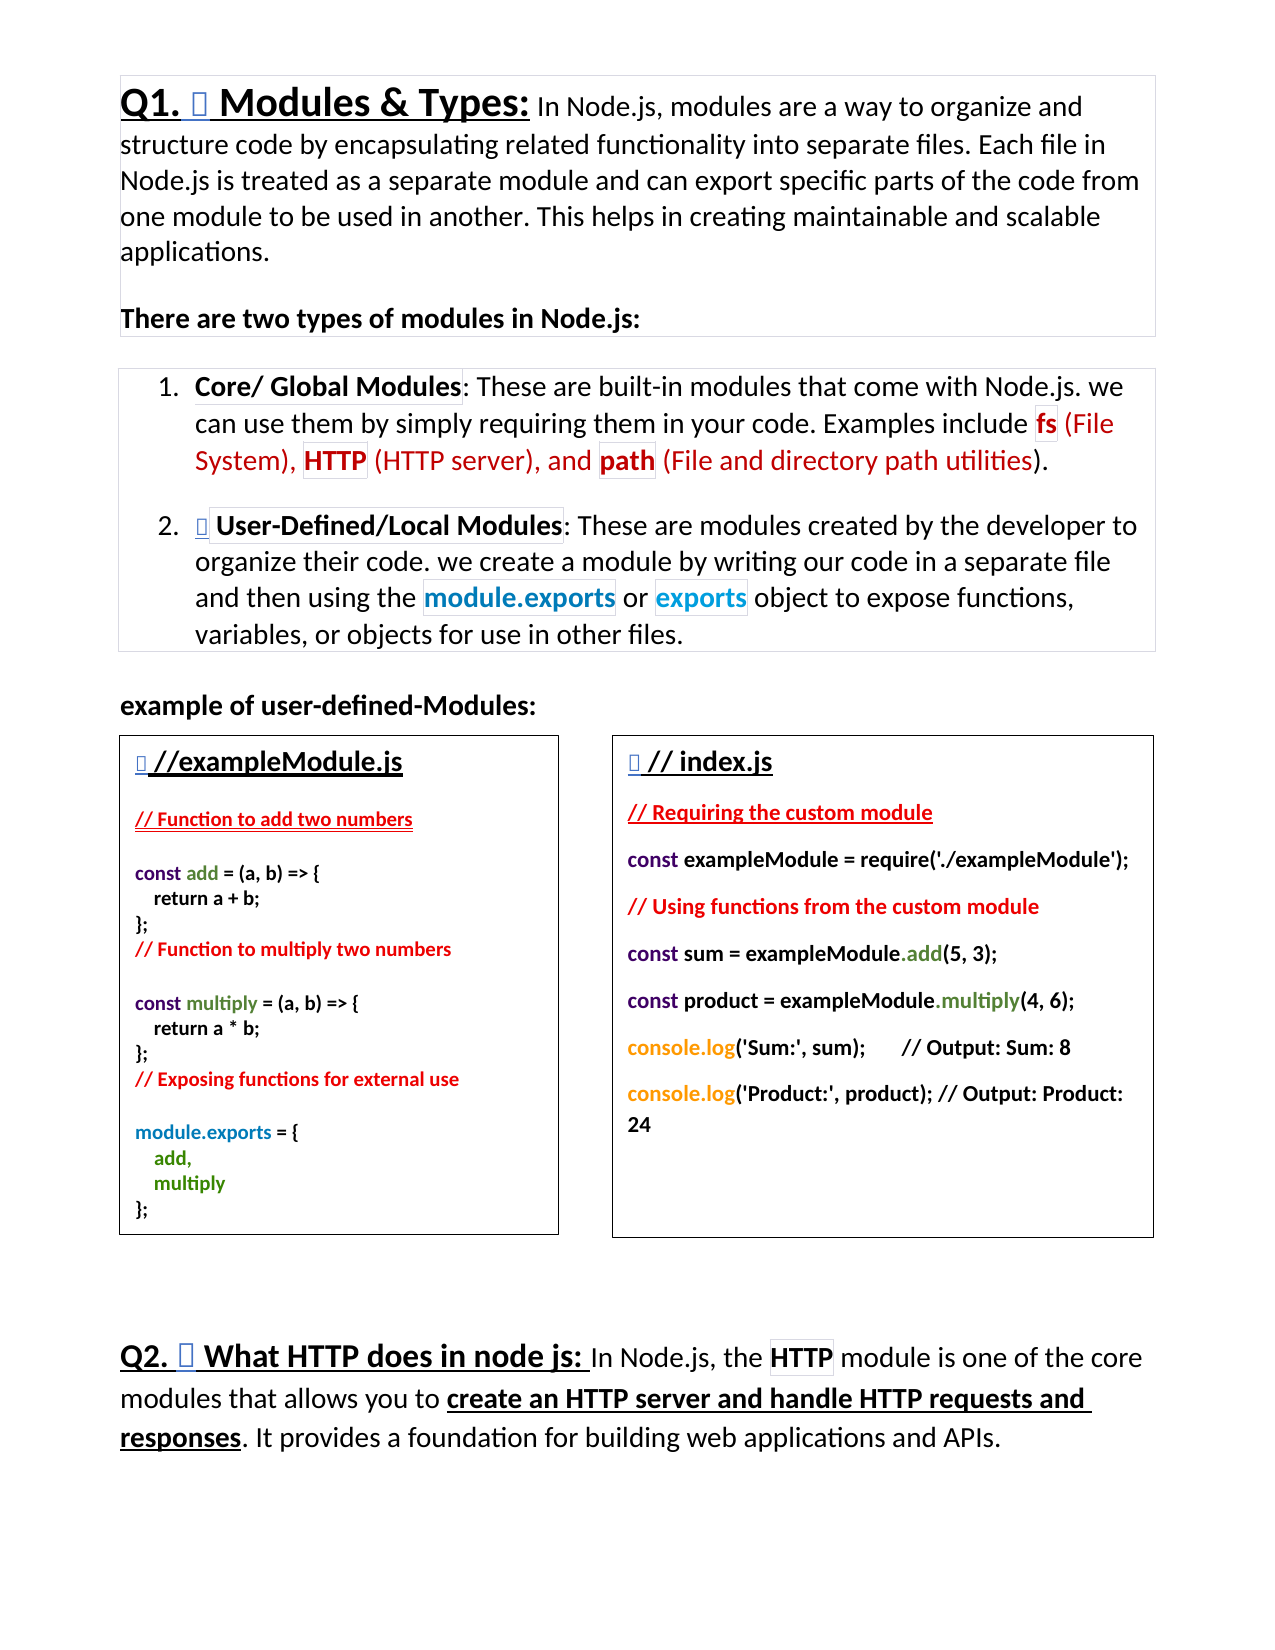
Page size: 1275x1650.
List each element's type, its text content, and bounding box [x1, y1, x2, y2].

text Q1. 🔗 Modules & Types: In Node.js, modules are a way to organize and structure code by encapsulating related functionality into separate files. Each file in Node.js is treated as a separate module and can export specific parts of the code from one module to be used in another. This helps in creating maintainable and scalable applications. [121, 76, 1155, 269]
list 🔗 User-Defined/Local Modules: These are modules created by the developer to organize their code. we create a module by writing our code in a separate file and then using the module.exports or exports object to expose functions, variables, or objects for use in other files. [119, 506, 1155, 651]
text There are two types of modules in Node.js: [121, 299, 1155, 336]
text example of user-defined-Modules: [120, 652, 1155, 787]
list Core/ Global Modules: These are built-in modules that come with Node.js. we can use them by simply requiring them in your code. Examples include fs (File System), HTTP (HTTP server), and path (File and directory path utilities). [119, 369, 1155, 506]
text Q2. 🔗 What HTTP does in node js: In Node.js, the HTTP module is one of the core modules that allows you to create an HTTP server and handle HTTP requests and responses. It provides a foundation for building web applications and APIs. [120, 1332, 1155, 1454]
